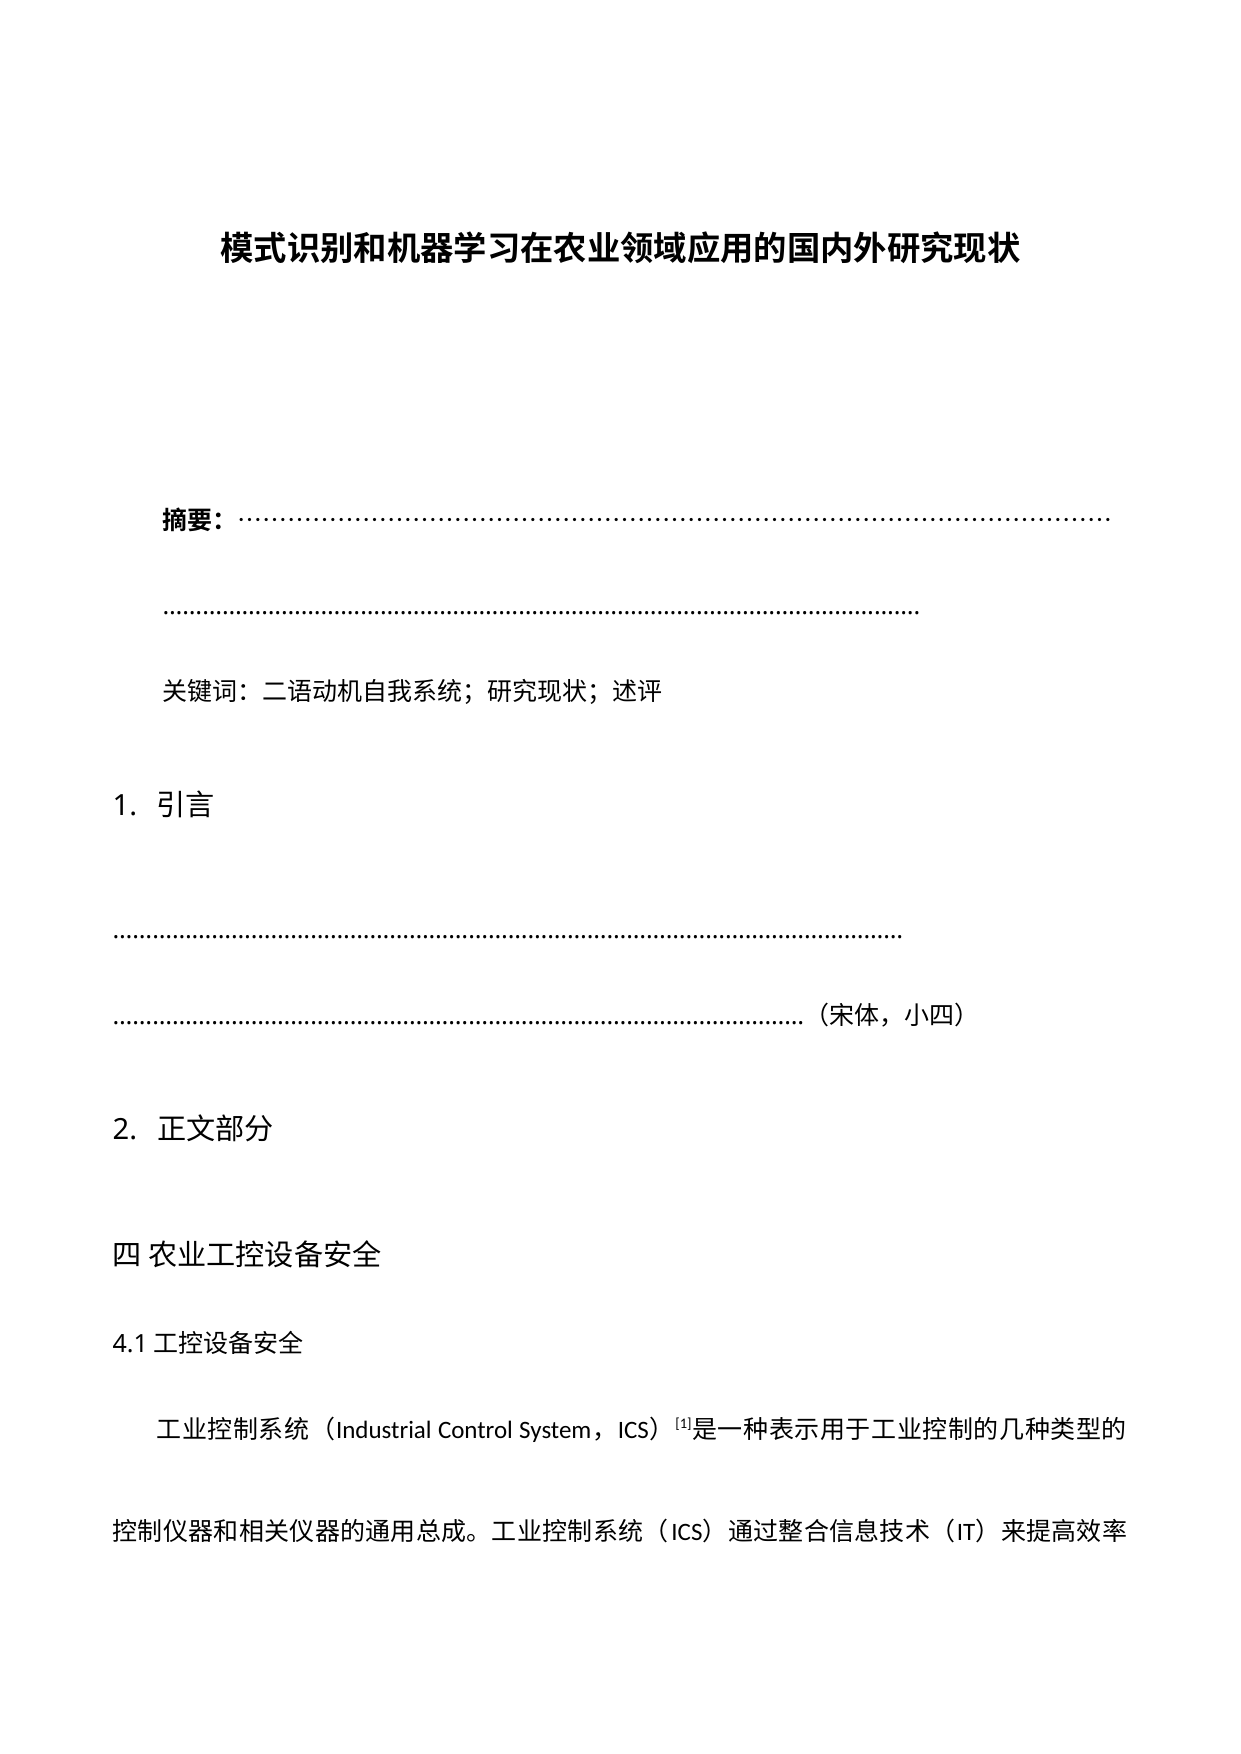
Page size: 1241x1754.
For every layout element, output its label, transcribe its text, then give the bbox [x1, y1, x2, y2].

text ……………………………………………………………………………………………………. [112, 571, 1128, 639]
text 关键词：二语动机自我系统；研究现状；述评 [112, 656, 1128, 724]
text ………………………………………………………………………………………………………… [112, 895, 1128, 963]
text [112, 1394, 1128, 1564]
text 四 农业工控设备安全 [112, 1219, 1128, 1287]
text 模式识别和机器学习在农业领域应用的国内外研究现状 [112, 212, 1128, 279]
text 摘要：…………………………………………………………………………………………… [112, 485, 1128, 553]
text ……………………………………………………………………………………………（宋体，小四） [112, 980, 1128, 1048]
subtitle 引言 [112, 769, 1128, 837]
subtitle 正文部分 [112, 1093, 1128, 1161]
text 4.1 工控设备安全 [112, 1308, 1128, 1376]
